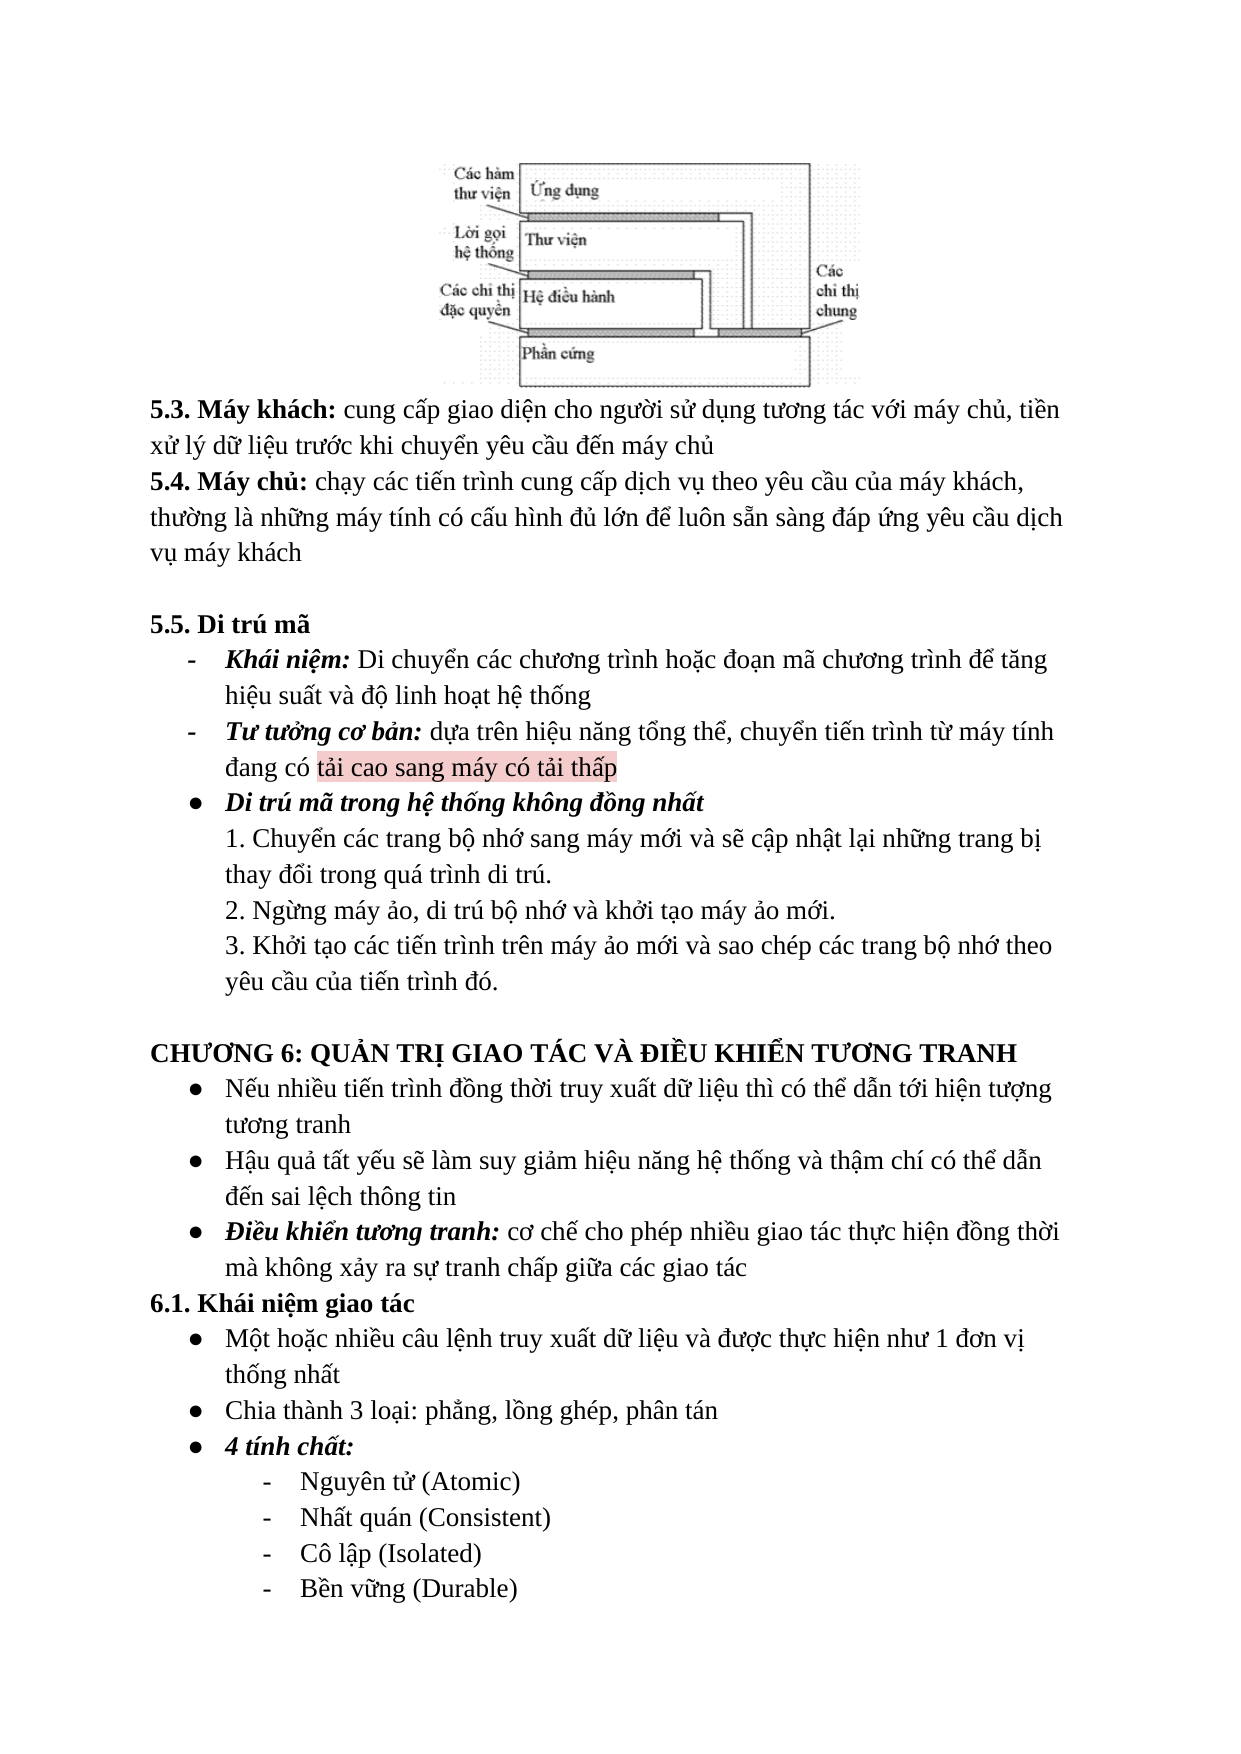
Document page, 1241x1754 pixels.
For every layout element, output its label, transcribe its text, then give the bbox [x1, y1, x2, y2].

text 2. Ngừng máy ảo, di trú bộ nhớ và khởi tạo máy ảo mới. [225, 894, 1090, 925]
text 5.4. Máy chủ: chạy các tiến trình cung cấp dịch vụ theo yêu cầu của máy khách, thường là những máy tính có cấu hình đủ lớn để luôn sẵn sàng đáp ứng yêu cầu dịch vụ máy khách [150, 465, 1090, 568]
text 1. Chuyển các trang bộ nhớ sang máy mới và sẽ cập nhật lại những trang bị thay đổi trong quá trình di trú. [225, 822, 1090, 889]
text 3. Khởi tạo các tiến trình trên máy ảo mới và sao chép các trang bộ nhớ theo yêu cầu của tiến trình đó. [225, 929, 1090, 996]
list Nếu nhiều tiến trình đồng thời truy xuất dữ liệu thì có thể dẫn tới hiện tượng tương tranh [187, 1072, 1090, 1139]
list Bền vững (Durable) [262, 1573, 1090, 1604]
list Chia thành 3 loại: phẳng, lồng ghép, phân tán [187, 1394, 1090, 1425]
text 6.1. Khái niệm giao tác [150, 1287, 1090, 1318]
list Hậu quả tất yếu sẽ làm suy giảm hiệu năng hệ thống và thậm chí có thể dẫn [187, 1144, 1090, 1175]
text 5.3. Máy khách: cung cấp giao diện cho người sử dụng tương tác với máy chủ, tiền xử lý dữ liệu trước khi chuyển yêu cầu đến máy chủ [150, 393, 1090, 460]
list Điều khiển tương tranh: cơ chế cho phép nhiều giao tác thực hiện đồng thời mà không xảy ra sự tranh chấp giữa các giao tác [187, 1215, 1090, 1282]
list Một hoặc nhiều câu lệnh truy xuất dữ liệu và được thực hiện như 1 đơn vị thống nhất [187, 1322, 1090, 1389]
list Nhất quán (Consistent) [262, 1501, 1090, 1532]
list Nguyên tử (Atomic) [262, 1465, 1090, 1497]
text đến sai lệch thông tin [225, 1179, 1090, 1211]
list Cô lập (Isolated) [262, 1537, 1090, 1568]
text 5.5. Di trú mã [150, 608, 1090, 639]
text CHƯƠNG 6: QUẢN TRỊ GIAO TÁC VÀ ĐIỀU KHIỂN TƯƠNG TRANH [150, 1037, 1090, 1068]
list Khái niệm: Di chuyển các chương trình hoặc đoạn mã chương trình để tăng hiệu suất và độ linh hoạt hệ thống [187, 644, 1090, 711]
list Di trú mã trong hệ thống không đồng nhất [187, 787, 1090, 818]
list Tư tưởng cơ bản: dựa trên hiệu năng tổng thể, chuyển tiến trình từ máy tính đang có tải cao sang máy có tải thấp [187, 715, 1090, 782]
list 4 tính chất: [187, 1430, 1090, 1461]
picture [434, 150, 882, 390]
